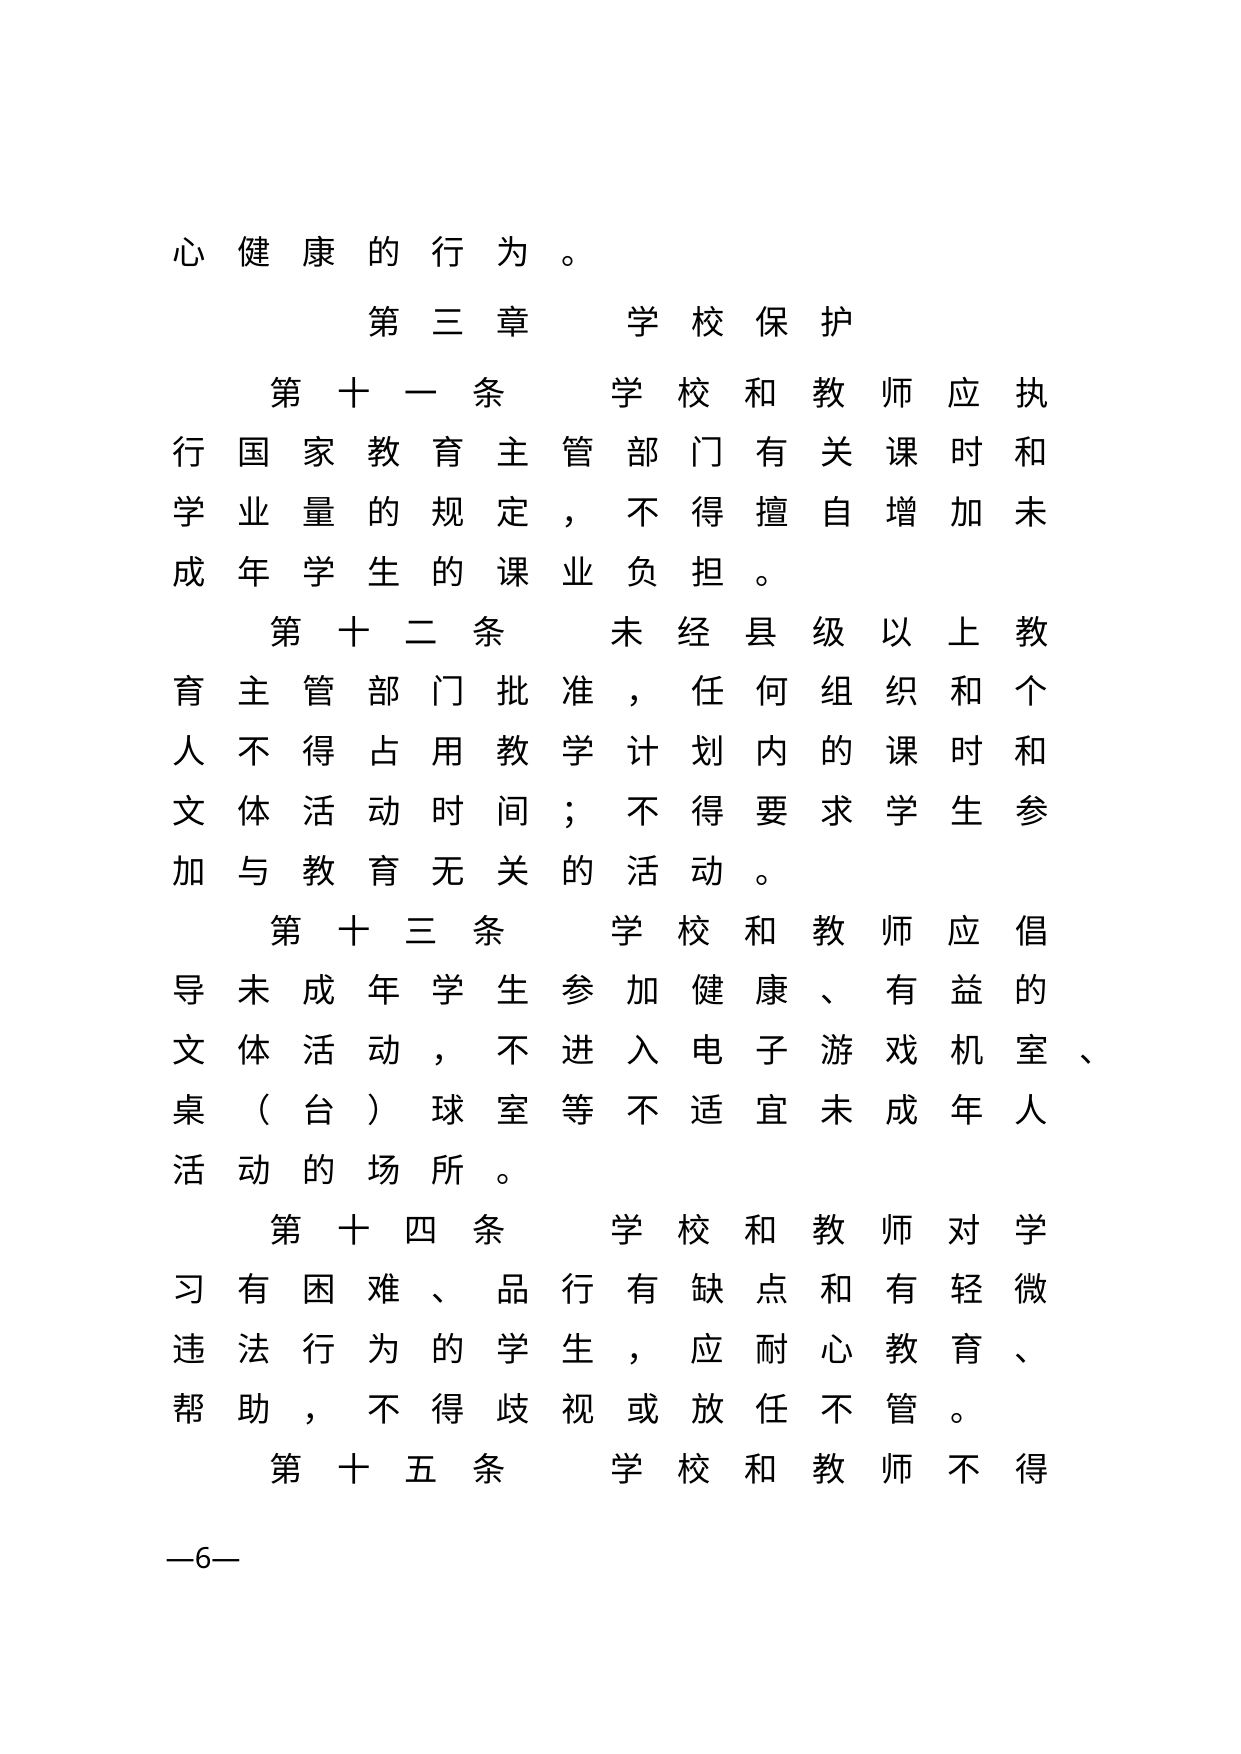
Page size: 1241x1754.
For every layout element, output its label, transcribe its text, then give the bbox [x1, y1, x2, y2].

text （七）其他损害未成年人身心健康的行为。 [172, 220, 1079, 280]
text 第十三条 学校和教师应倡导未成年学生参加健康、有益的文体活动，不进入电子游戏机室、桌（台）球室等不适宜未成年人活动的场所。 [172, 899, 1079, 1198]
text 第十一条 学校和教师应执行国家教育主管部门有关课时和学业量的规定，不得擅自增加未成年学生的课业负担。 [172, 361, 1079, 600]
subtitle 第三章 学校保护 [172, 290, 1079, 350]
text 第十四条 学校和教师对学习有困难、品行有缺点和有轻微违法行为的学生，应耐心教育、帮助，不得歧视或放任不管。 [172, 1198, 1079, 1437]
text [172, 1437, 1079, 1497]
text 第十二条 未经县级以上教育主管部门批准，任何组织和个人不得占用教学计划内的课时和文体活动时间；不得要求学生参加与教育无关的活动。 [172, 600, 1079, 899]
